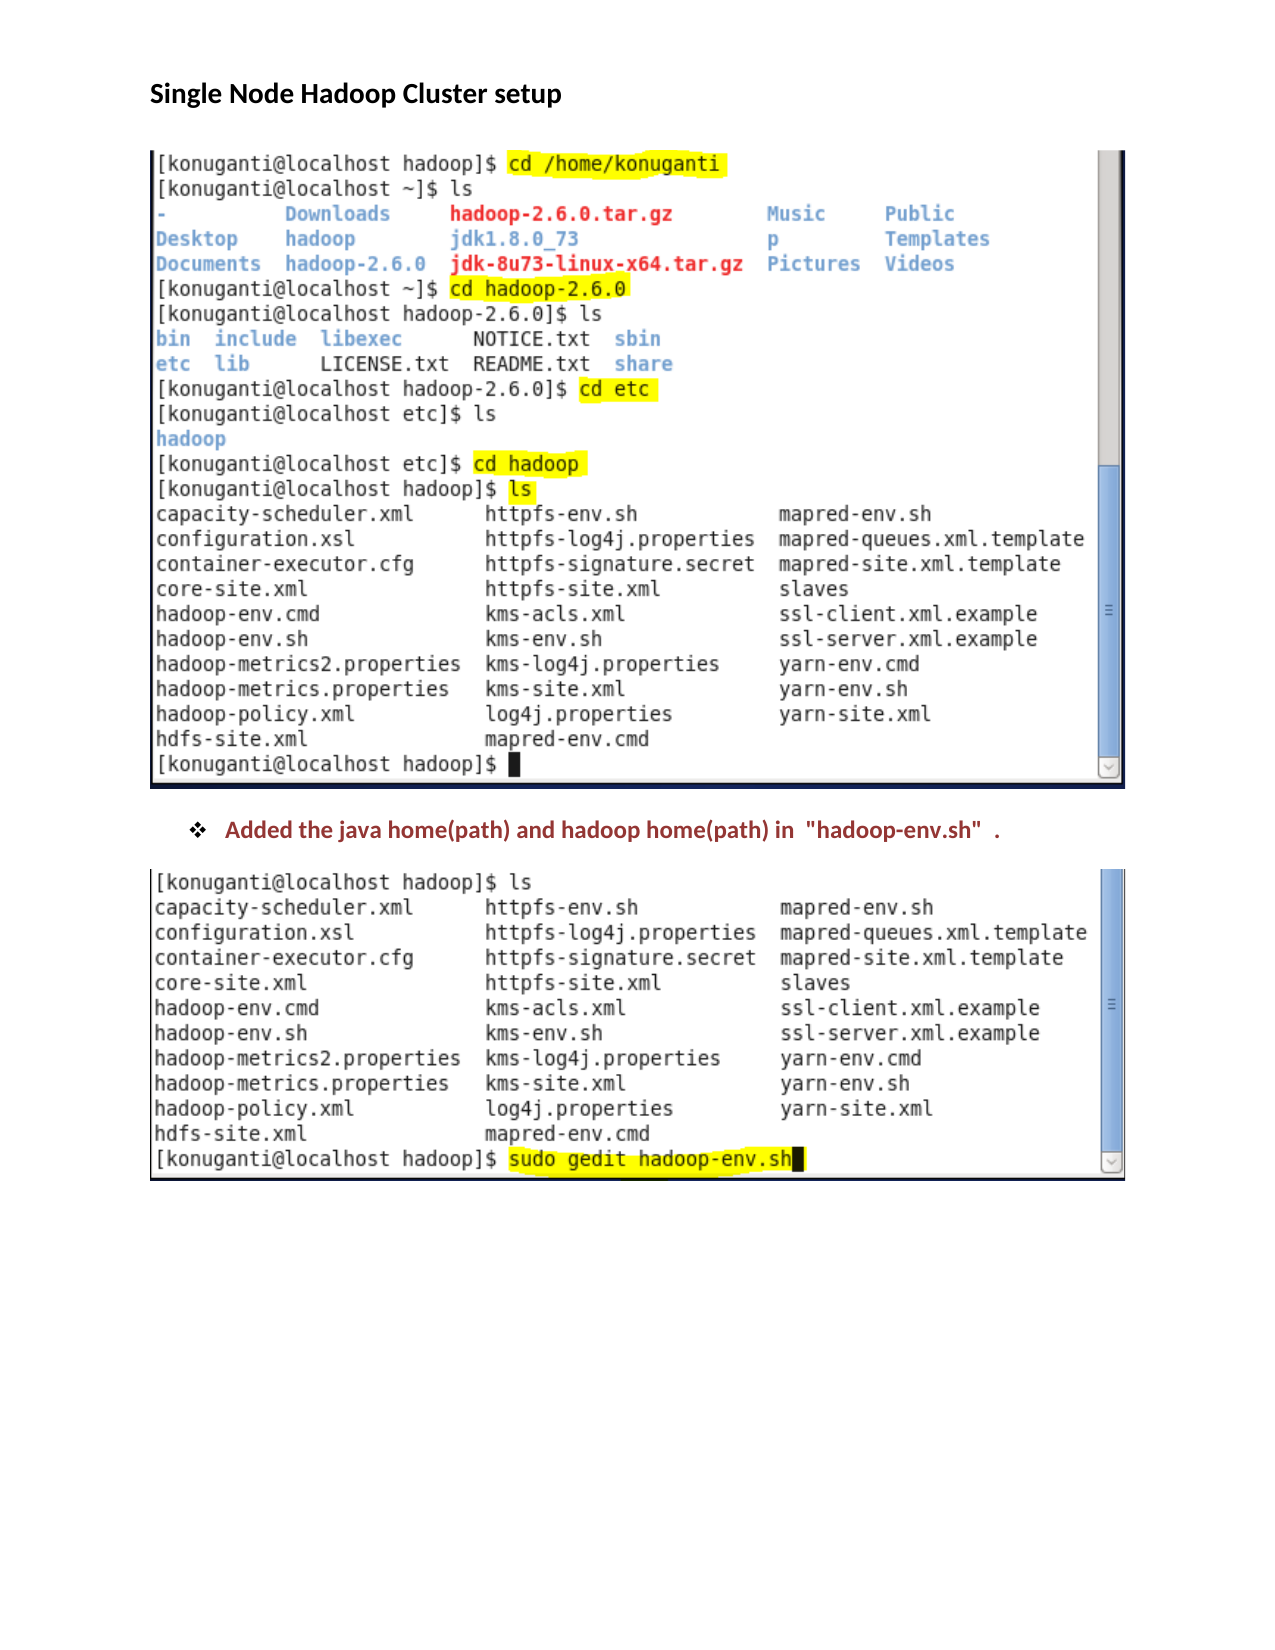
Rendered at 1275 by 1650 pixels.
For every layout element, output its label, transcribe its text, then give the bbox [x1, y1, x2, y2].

picture [150, 869, 1125, 1181]
list Added the java home(path) and hadoop home(path) in "hadoop-env.sh" . [187, 814, 1125, 844]
picture [150, 150, 1125, 789]
